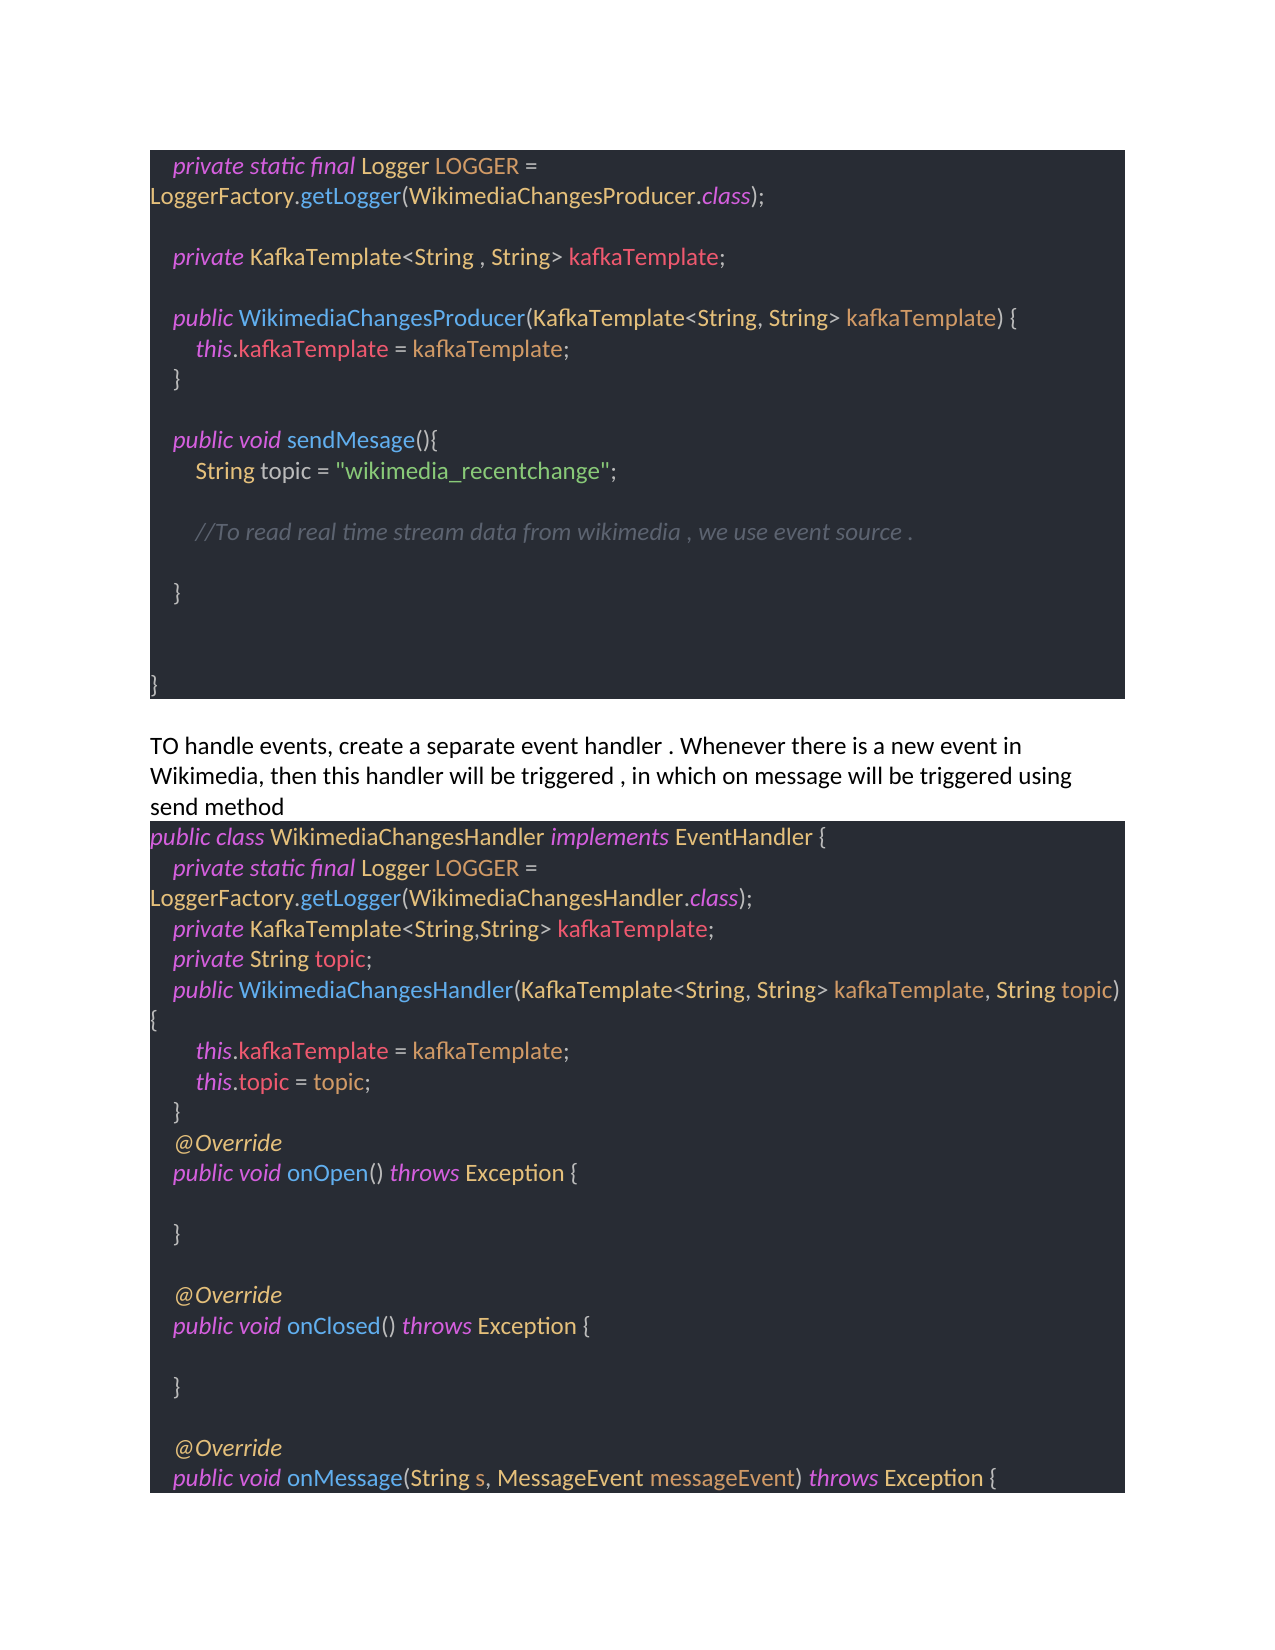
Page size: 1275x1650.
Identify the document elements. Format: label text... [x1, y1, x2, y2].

text TO handle events, create a separate event handler . Whenever there is a new event in Wikimedia, then this handler will be triggered , in which on message will be triggered using send method [150, 730, 1125, 821]
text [150, 150, 1125, 699]
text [150, 821, 1125, 1493]
